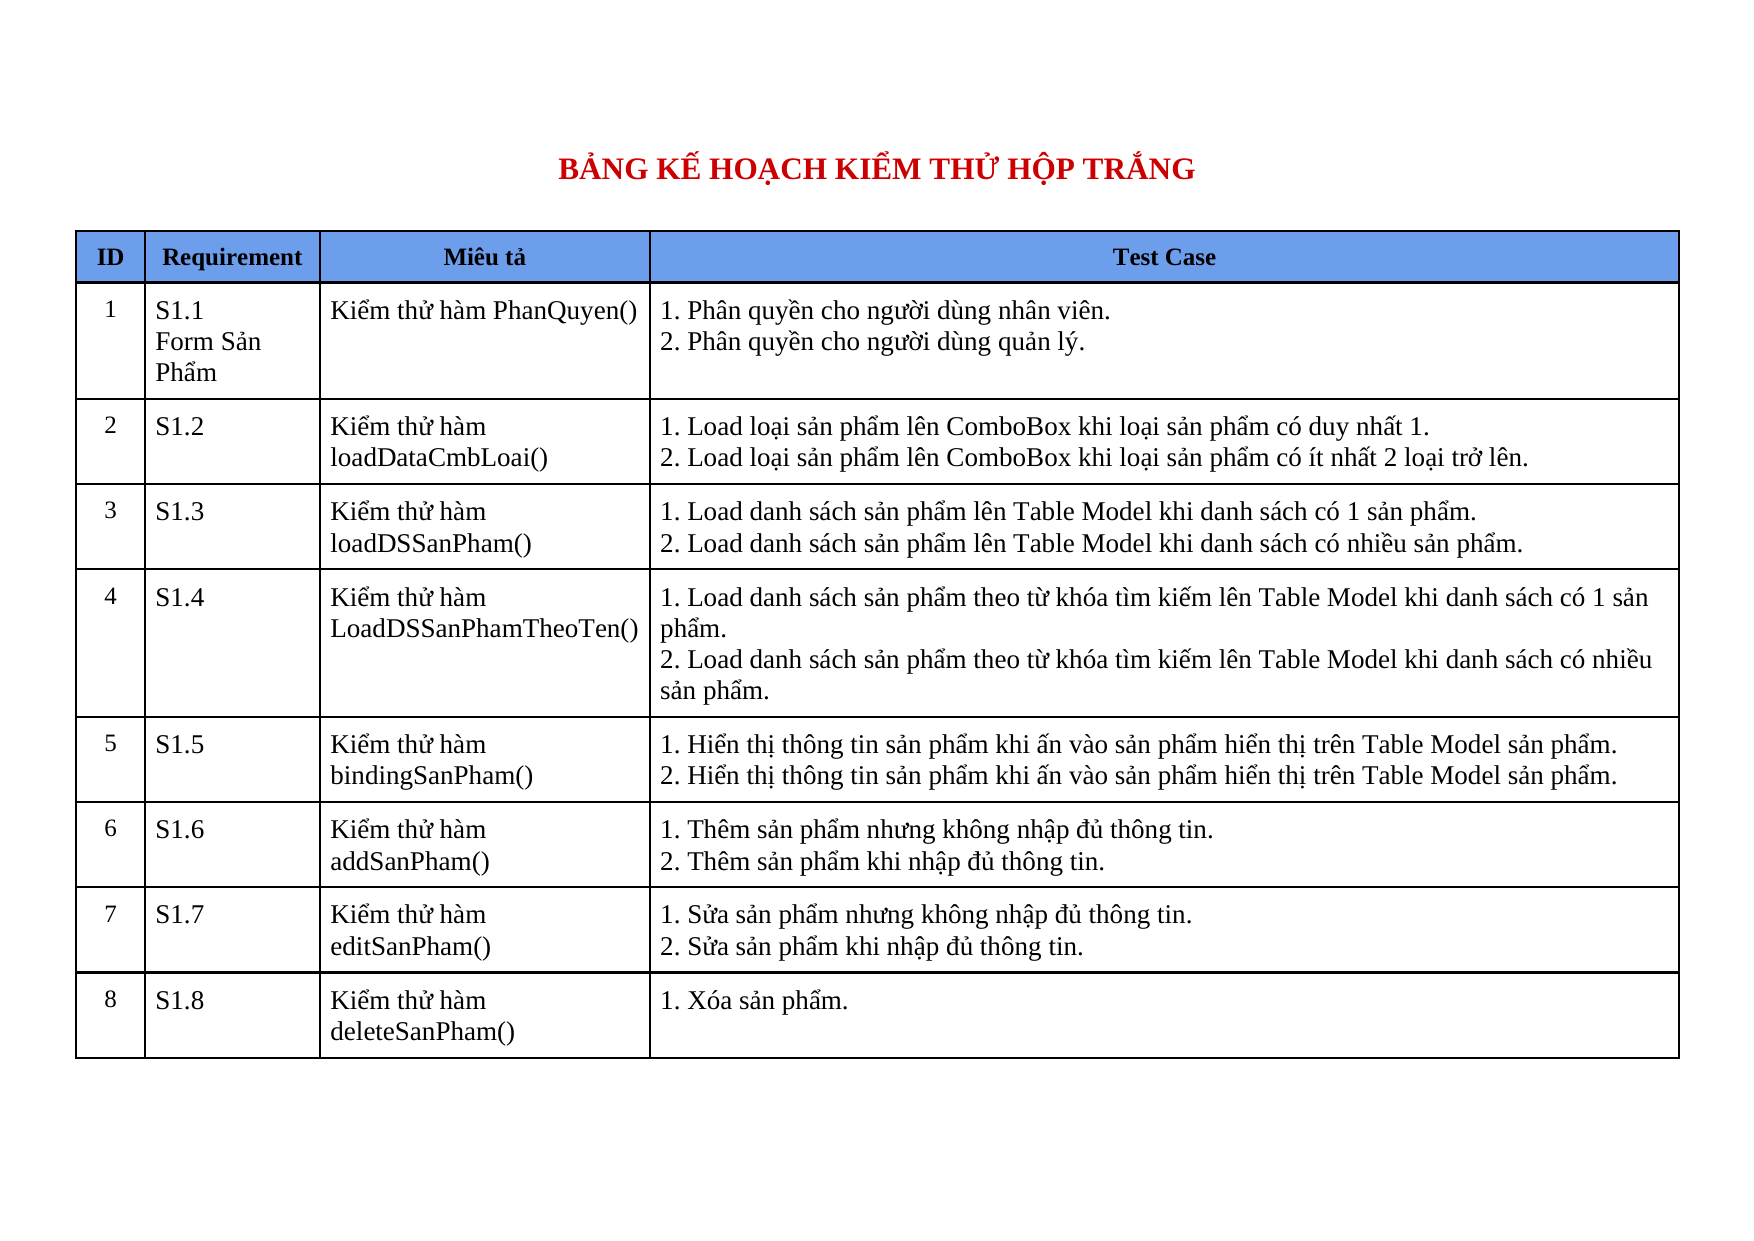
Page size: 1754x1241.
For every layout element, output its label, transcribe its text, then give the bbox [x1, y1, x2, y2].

table_cell 1. Thêm sản phẩm nhưng không nhập đủ thông tin. 2. Thêm sản phẩm khi nhập đủ thông tin. [651, 803, 1678, 886]
table_cell 2 [77, 400, 144, 483]
table_header ID [77, 232, 144, 281]
table_cell Kiểm thử hàm bindingSanPham() [321, 718, 649, 801]
table_cell S1.4 [146, 570, 319, 716]
table_cell 1. Load danh sách sản phẩm lên Table Model khi danh sách có 1 sản phẩm. 2. Load danh sách sản phẩm lên Table Model khi danh sách có nhiều sản phẩm. [651, 485, 1678, 568]
table_cell 7 [77, 888, 144, 971]
table_cell Kiểm thử hàm PhanQuyen() [321, 284, 649, 398]
table_cell Kiểm thử hàm loadDataCmbLoai() [321, 400, 649, 483]
text BẢNG KẾ HOẠCH KIỂM THỬ HỘP TRẮNG [150, 150, 1604, 186]
table_cell 1. Phân quyền cho người dùng nhân viên. 2. Phân quyền cho người dùng quản lý. [651, 284, 1678, 398]
table_header Requirement [146, 232, 319, 281]
table_cell 4 [77, 570, 144, 716]
table_cell 1. Hiển thị thông tin sản phẩm khi ấn vào sản phẩm hiển thị trên Table Model sản phẩm. 2. Hiển thị thông tin sản phẩm khi ấn vào sản phẩm hiển thị trên Table Model sản phẩm. [651, 718, 1678, 801]
table_header Test Case [651, 232, 1678, 281]
table_cell 1 [77, 284, 144, 398]
table_cell Kiểm thử hàm loadDSSanPham() [321, 485, 649, 568]
table_cell 1. Load loại sản phẩm lên ComboBox khi loại sản phẩm có duy nhất 1. 2. Load loại sản phẩm lên ComboBox khi loại sản phẩm có ít nhất 2 loại trở lên. [651, 400, 1678, 483]
table_cell Kiểm thử hàm LoadDSSanPhamTheoTen() [321, 570, 649, 716]
table_cell 8 [77, 974, 144, 1057]
table_cell S1.1 Form Sản Phẩm [146, 284, 319, 398]
table_cell 5 [77, 718, 144, 801]
table_cell S1.2 [146, 400, 319, 483]
table_cell Kiểm thử hàm editSanPham() [321, 888, 649, 971]
table_cell S1.3 [146, 485, 319, 568]
table_cell 3 [77, 485, 144, 568]
table_header Miêu tả [321, 232, 649, 281]
table_cell S1.8 [146, 974, 319, 1057]
table_cell 1. Xóa sản phẩm. [651, 974, 1678, 1057]
table_cell 6 [77, 803, 144, 886]
table_cell 1. Sửa sản phẩm nhưng không nhập đủ thông tin. 2. Sửa sản phẩm khi nhập đủ thông tin. [651, 888, 1678, 971]
table_cell Kiểm thử hàm addSanPham() [321, 803, 649, 886]
table_cell 1. Load danh sách sản phẩm theo từ khóa tìm kiếm lên Table Model khi danh sách có 1 sản phẩm. 2. Load danh sách sản phẩm theo từ khóa tìm kiếm lên Table Model khi danh sách có nhiều sản phẩm. [651, 570, 1678, 716]
table_cell S1.5 [146, 718, 319, 801]
table_cell Kiểm thử hàm deleteSanPham() [321, 974, 649, 1057]
table_cell S1.7 [146, 888, 319, 971]
table_cell S1.6 [146, 803, 319, 886]
